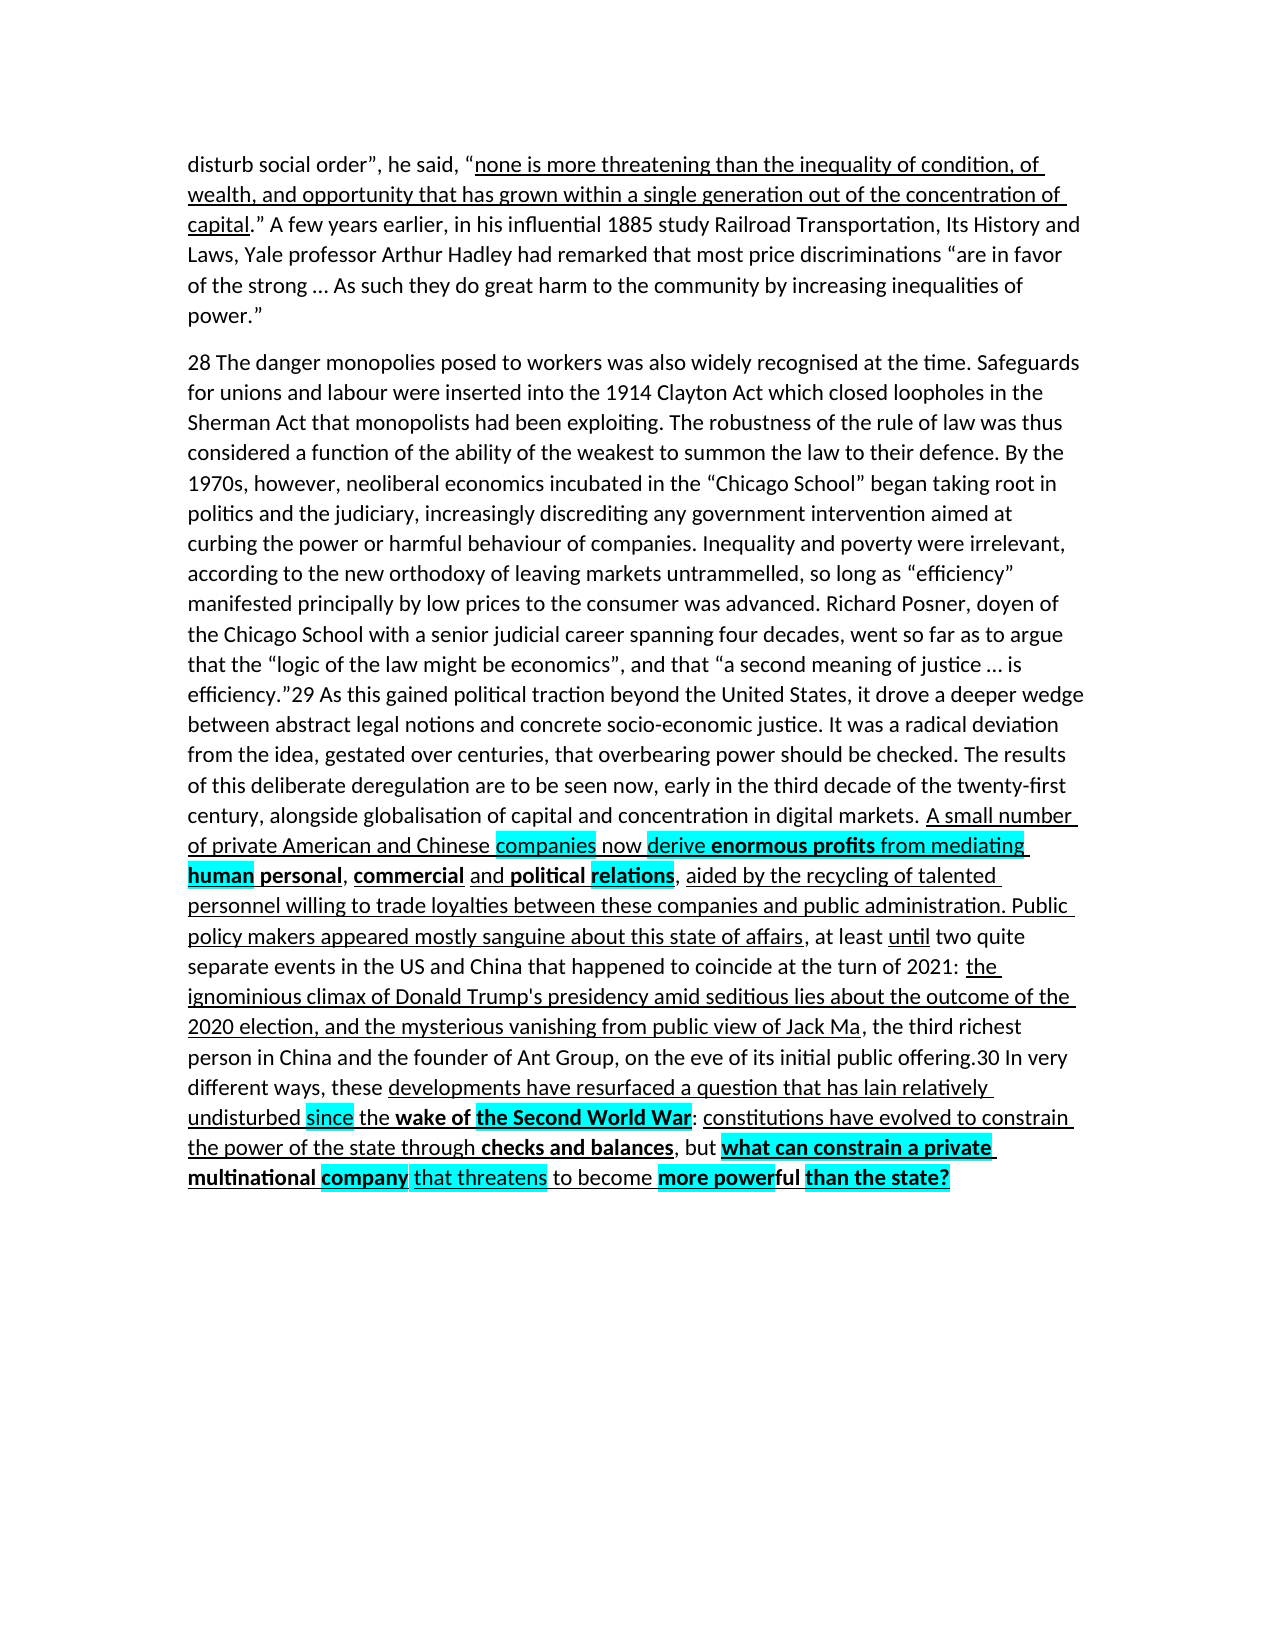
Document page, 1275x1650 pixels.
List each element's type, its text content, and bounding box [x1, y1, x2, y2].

text 28 The danger monopolies posed to workers was also widely recognised at the time. Safeguards for unions and labour were inserted into the 1914 Clayton Act which closed loopholes in the Sherman Act that monopolists had been exploiting. The robustness of the rule of law was thus considered a function of the ability of the weakest to summon the law to their defence. By the 1970s, however, neoliberal economics incubated in the “Chicago School” began taking root in politics and the judiciary, increasingly discrediting any government intervention aimed at curbing the power or harmful behaviour of companies. Inequality and poverty were irrelevant, according to the new orthodoxy of leaving markets untrammelled, so long as “efficiency” manifested principally by low prices to the consumer was advanced. Richard Posner, doyen of the Chicago School with a senior judicial career spanning four decades, went so far as to argue that the “logic of the law might be economics”, and that “a second meaning of justice … is efficiency.”29 As this gained political traction beyond the United States, it drove a deeper wedge between abstract legal notions and concrete socio-economic justice. It was a radical deviation from the idea, gestated over centuries, that overbearing power should be checked. The results of this deliberate deregulation are to be seen now, early in the third decade of the twenty-first century, alongside globalisation of capital and concentration in digital markets. A small number of private American and Chinese companies now derive enormous profits from mediating human personal, commercial and political relations, aided by the recycling of talented personnel willing to trade loyalties between these companies and public administration. Public policy makers appeared mostly sanguine about this state of affairs, at least until two quite separate events in the US and China that happened to coincide at the turn of 2021: the ignominious climax of Donald Trump's presidency amid seditious lies about the outcome of the 2020 election, and the mysterious vanishing from public view of Jack Ma, the third richest person in China and the founder of Ant Group, on the eve of its initial public offering.30 In very different ways, these developments have resurfaced a question that has lain relatively undisturbed since the wake of the Second World War: constitutions have evolved to constrain the power of the state through checks and balances, but what can constrain a private multinational company that threatens to become more powerful than the state? [187, 348, 1087, 1192]
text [187, 150, 1087, 329]
